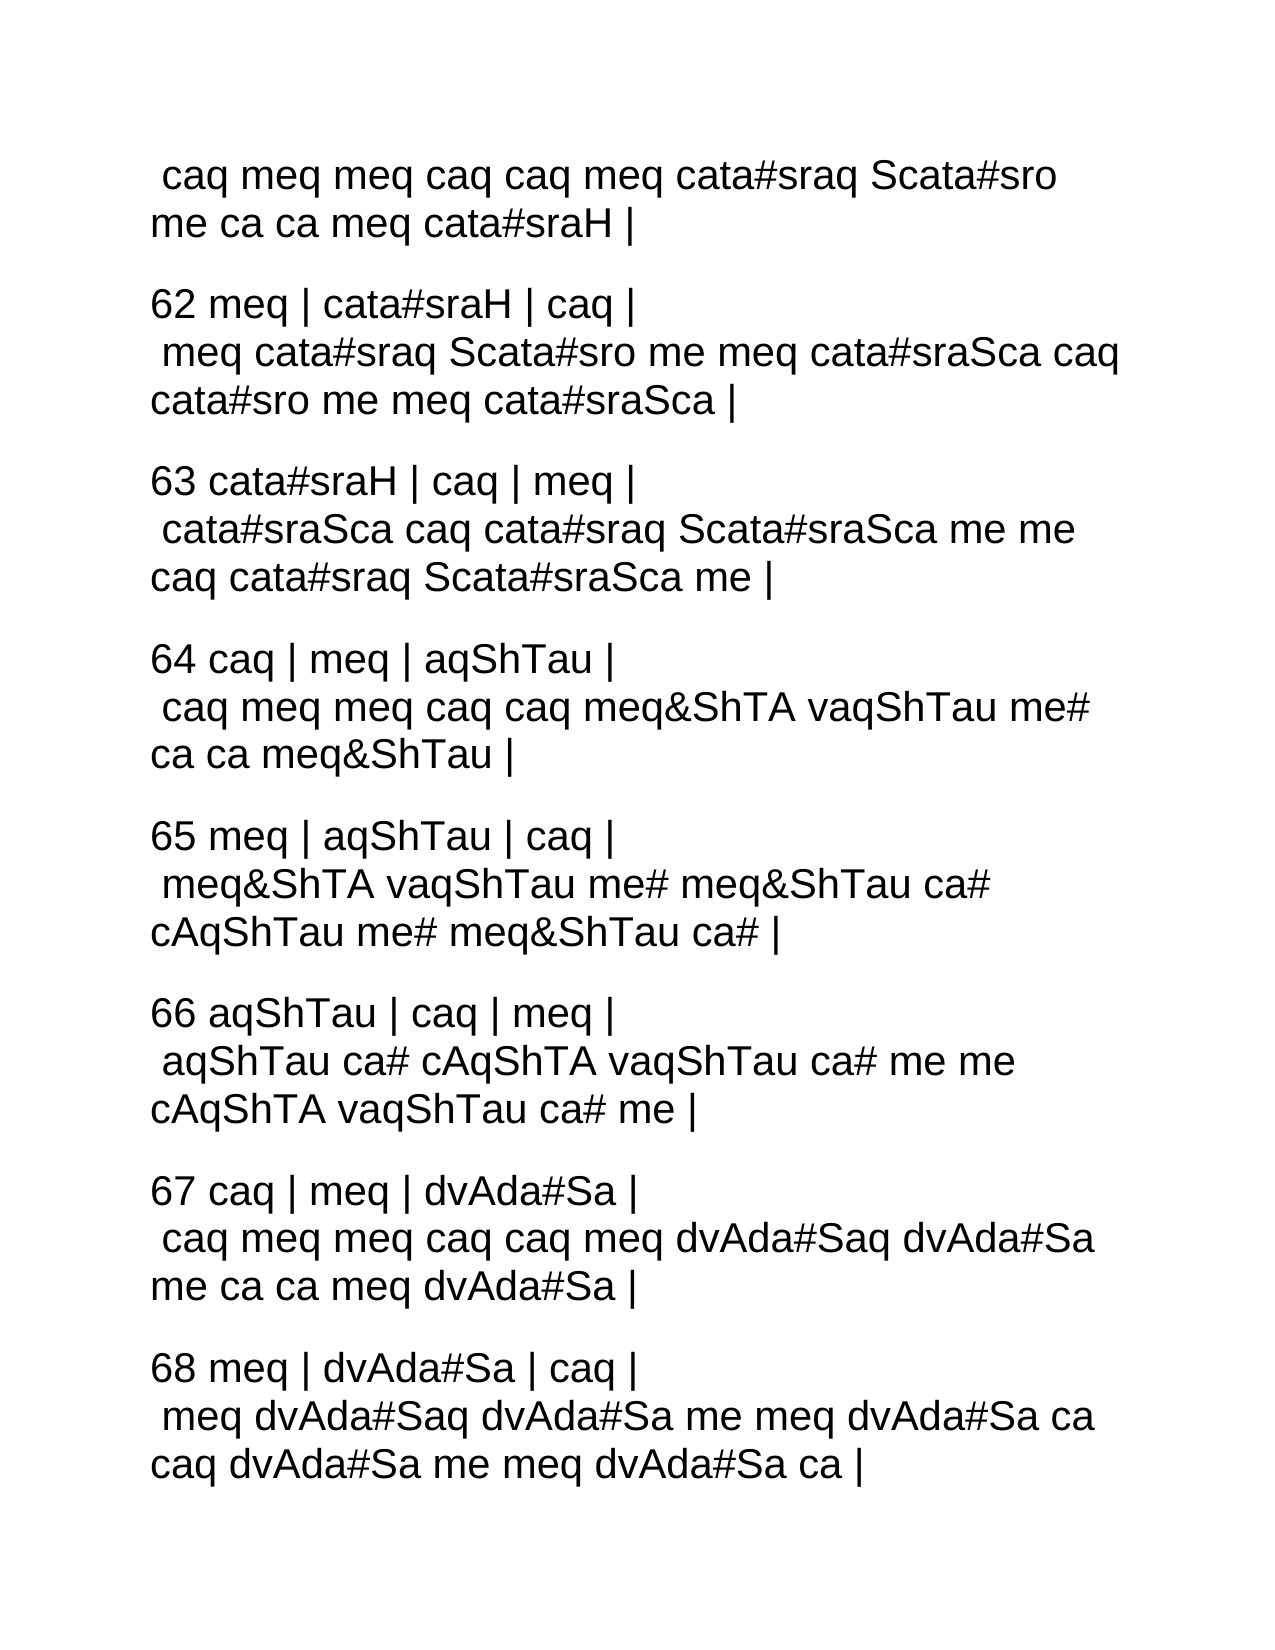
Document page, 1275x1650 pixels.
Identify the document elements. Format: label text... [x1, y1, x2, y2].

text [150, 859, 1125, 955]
text caq meq meq caq caq meq&ShTA vaqShTau me# ca ca meq&ShTau | [150, 682, 1125, 778]
text meq cata#sraq Scata#sro me meq cata#sraSca caq cata#sro me meq cata#sraSca | [150, 327, 1125, 423]
text 63 cata#sraH | caq | meq | [150, 457, 1125, 504]
text 64 caq | meq | aqShTau | [150, 634, 1125, 682]
text cata#sraSca caq cata#sraq Scata#sraSca me me caq cata#sraq Scata#sraSca me | [150, 504, 1125, 600]
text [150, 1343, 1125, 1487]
text 62 meq | cata#sraH | caq | [150, 279, 1125, 327]
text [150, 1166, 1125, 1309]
text 65 meq | aqShTau | caq | [150, 811, 1125, 859]
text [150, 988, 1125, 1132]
text caq meq meq caq caq meq cata#sraq Scata#sro me ca ca meq cata#sraH | [150, 150, 1125, 246]
